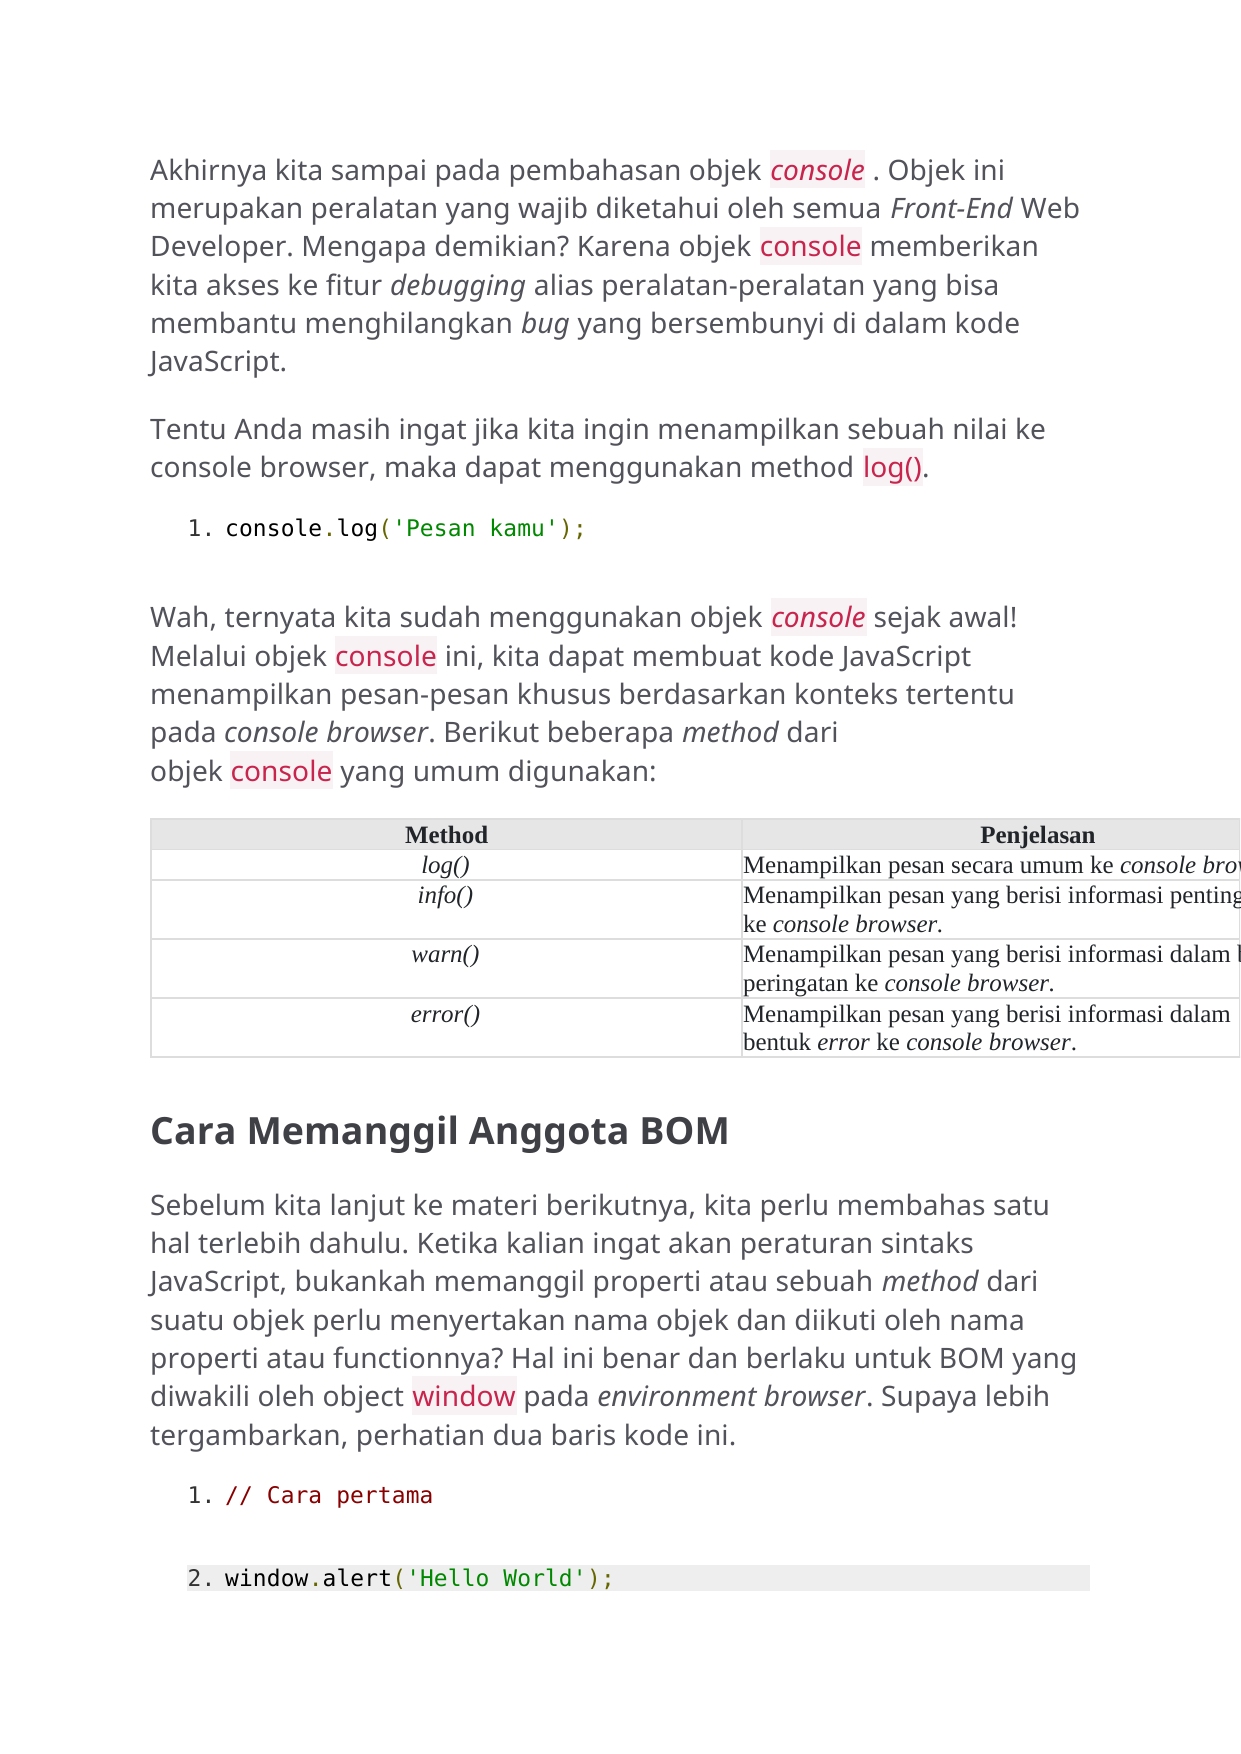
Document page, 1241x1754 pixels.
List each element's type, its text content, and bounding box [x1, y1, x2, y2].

table_cell Menampilkan pesan yang berisi informasi dalam bentuk error ke console browser. [743, 999, 1239, 1056]
table_cell error() [152, 999, 741, 1056]
table_header Method [152, 820, 741, 849]
list window.alert('Hello World'); [187, 1565, 1090, 1591]
text Sebelum kita lanjut ke materi berikutnya, kita perlu membahas satu hal terlebih dahulu. Ketika kalian ingat akan peraturan sintaks JavaScript, bukankah memanggil properti atau sebuah method dari suatu objek perlu menyertakan nama objek dan diikuti oleh nama properti atau functionnya? Hal ini benar dan berlaku untuk BOM yang diwakili oleh object window pada environment browser. Supaya lebih tergambarkan, perhatian dua baris kode ini. [150, 1185, 1090, 1453]
subtitle Cara Memanggil Anggota BOM [150, 1104, 1090, 1156]
text Wah, ternyata kita sudah menggunakan objek console sejak awal! Melalui objek console ini, kita dapat membuat kode JavaScript menampilkan pesan-pesan khusus berdasarkan konteks tertentu pada console browser. Berikut beberapa method dari objek console yang umum digunakan: [150, 597, 1090, 789]
table_cell Menampilkan pesan secara umum ke console browser. [743, 850, 1239, 879]
table_cell info() [152, 881, 741, 938]
table_cell Menampilkan pesan yang berisi informasi dalam bentuk peringatan ke console browser. [743, 940, 1239, 997]
table_cell warn() [152, 940, 741, 997]
table_cell Menampilkan pesan yang berisi informasi penting ke console browser. [743, 881, 1239, 938]
list console.log('Pesan kamu'); [187, 515, 1090, 542]
table_header Penjelasan [743, 820, 1239, 849]
text Akhirnya kita sampai pada pembahasan objek console . Objek ini merupakan peralatan yang wajib diketahui oleh semua Front-End Web Developer. Mengapa demikian? Karena objek console memberikan kita akses ke fitur debugging alias peralatan-peralatan yang bisa membantu menghilangkan bug yang bersembunyi di dalam kode JavaScript. [150, 150, 1090, 380]
text Tentu Anda masih ingat jika kita ingin menampilkan sebuah nilai ke console browser, maka dapat menggunakan method log(). [150, 409, 1090, 486]
table_cell log() [152, 850, 741, 879]
list // Cara pertama [187, 1482, 1090, 1509]
